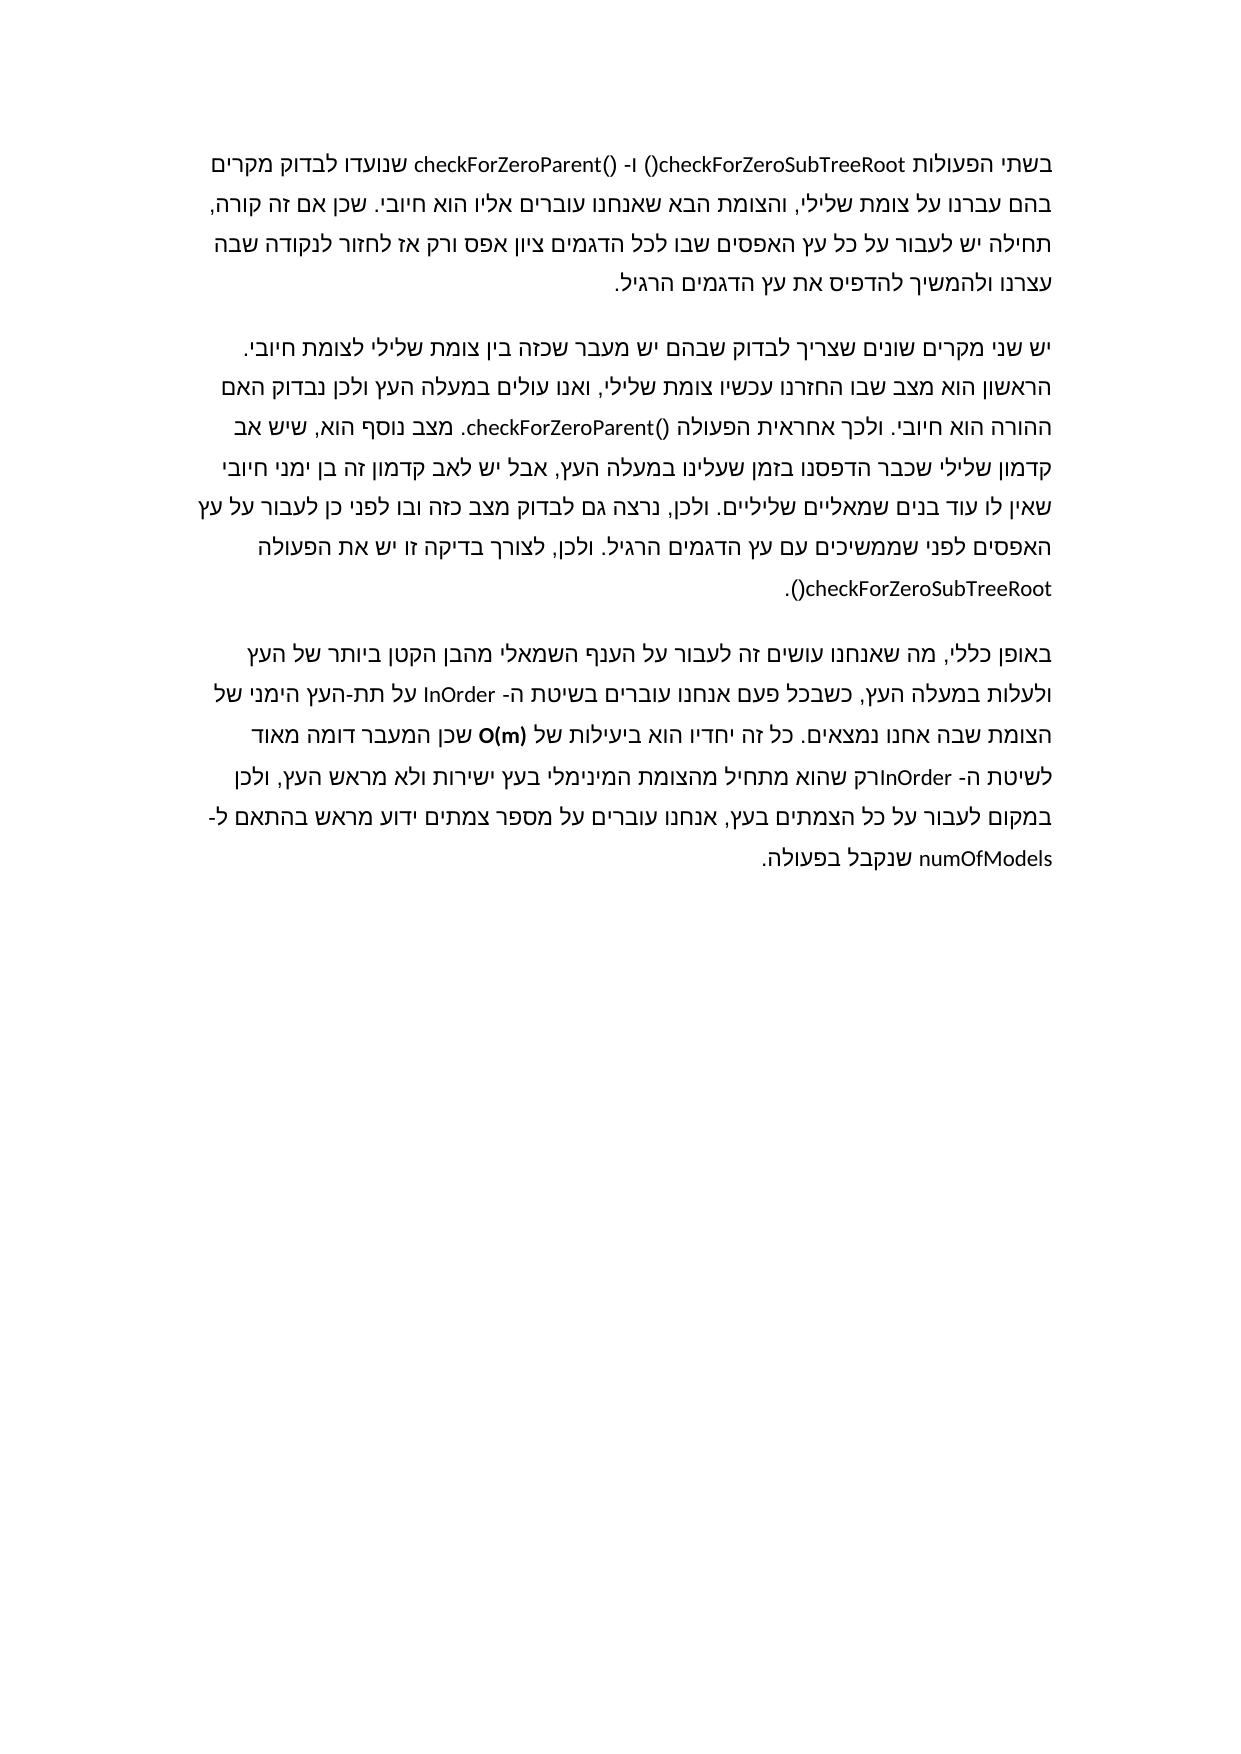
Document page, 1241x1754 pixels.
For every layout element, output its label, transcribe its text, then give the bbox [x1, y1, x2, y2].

text באופן כללי, מה שאנחנו עושים זה לעבור על הענף השמאלי מהבן הקטן ביותר של העץ ולעלות במעלה העץ, כשבכל פעם אנחנו עוברים בשיטת ה- InOrder על תת-העץ הימני של הצומת שבה אחנו נמצאים. כל זה יחדיו הוא ביעילות של O(m) שכן המעבר דומה מאוד לשיטת ה- InOrderרק שהוא מתחיל מהצומת המינימלי בעץ ישירות ולא מראש העץ, ולכן במקום לעבור על כל הצמתים בעץ, אנחנו עוברים על מספר צמתים ידוע מראש בהתאם ל- numOfModels שנקבל בפעולה. [187, 641, 1053, 872]
text יש שני מקרים שונים שצריך לבדוק שבהם יש מעבר שכזה בין צומת שלילי לצומת חיובי. הראשון הוא מצב שבו החזרנו עכשיו צומת שלילי, ואנו עולים במעלה העץ ולכן נבדוק האם ההורה הוא חיובי. ולכך אחראית הפעולה ()checkForZeroParent. מצב נוסף הוא, שיש אב קדמון שלילי שכבר הדפסנו בזמן שעלינו במעלה העץ, אבל יש לאב קדמון זה בן ימני חיובי שאין לו עוד בנים שמאליים שליליים. ולכן, נרצה גם לבדוק מצב כזה ובו לפני כן לעבור על עץ האפסים לפני שממשיכים עם עץ הדגמים הרגיל. ולכן, לצורך בדיקה זו יש את הפעולה checkForZeroSubTreeRoot(). [187, 334, 1053, 602]
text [187, 150, 1053, 296]
